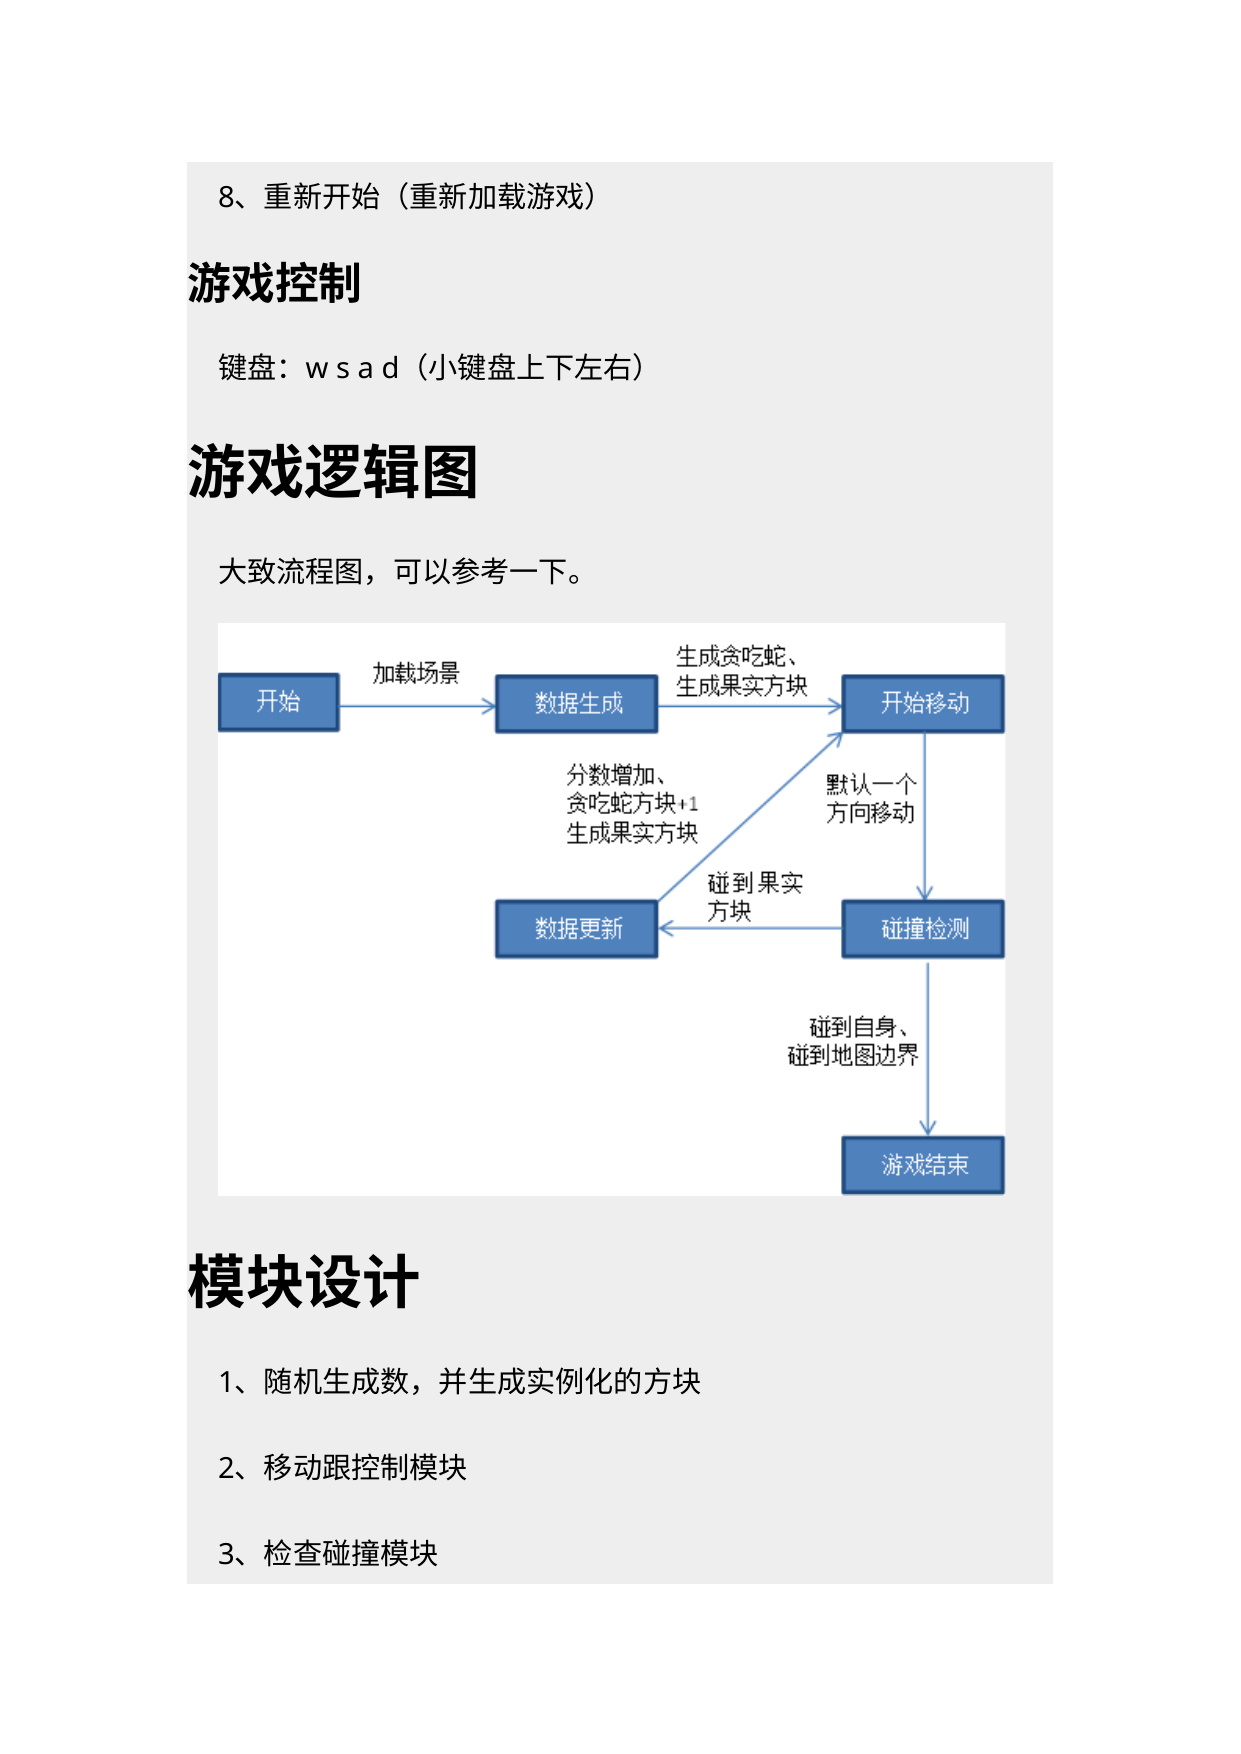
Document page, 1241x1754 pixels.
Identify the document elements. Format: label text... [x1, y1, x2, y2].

text 8、重新开始（重新加载游戏） [187, 162, 1053, 227]
text 2、移动跟控制模块 [187, 1434, 1053, 1499]
picture [217, 623, 1006, 1196]
subtitle 游戏控制 [187, 248, 1053, 313]
subtitle 游戏逻辑图 [187, 419, 1053, 517]
text 键盘：w s a d（小键盘上下左右） [187, 334, 1053, 399]
text 3、检查碰撞模块 [187, 1519, 1053, 1584]
subtitle 模块设计 [187, 1229, 1053, 1327]
text 1、随机生成数，并生成实例化的方块 [187, 1348, 1053, 1413]
text 大致流程图，可以参考一下。 [187, 538, 1053, 603]
